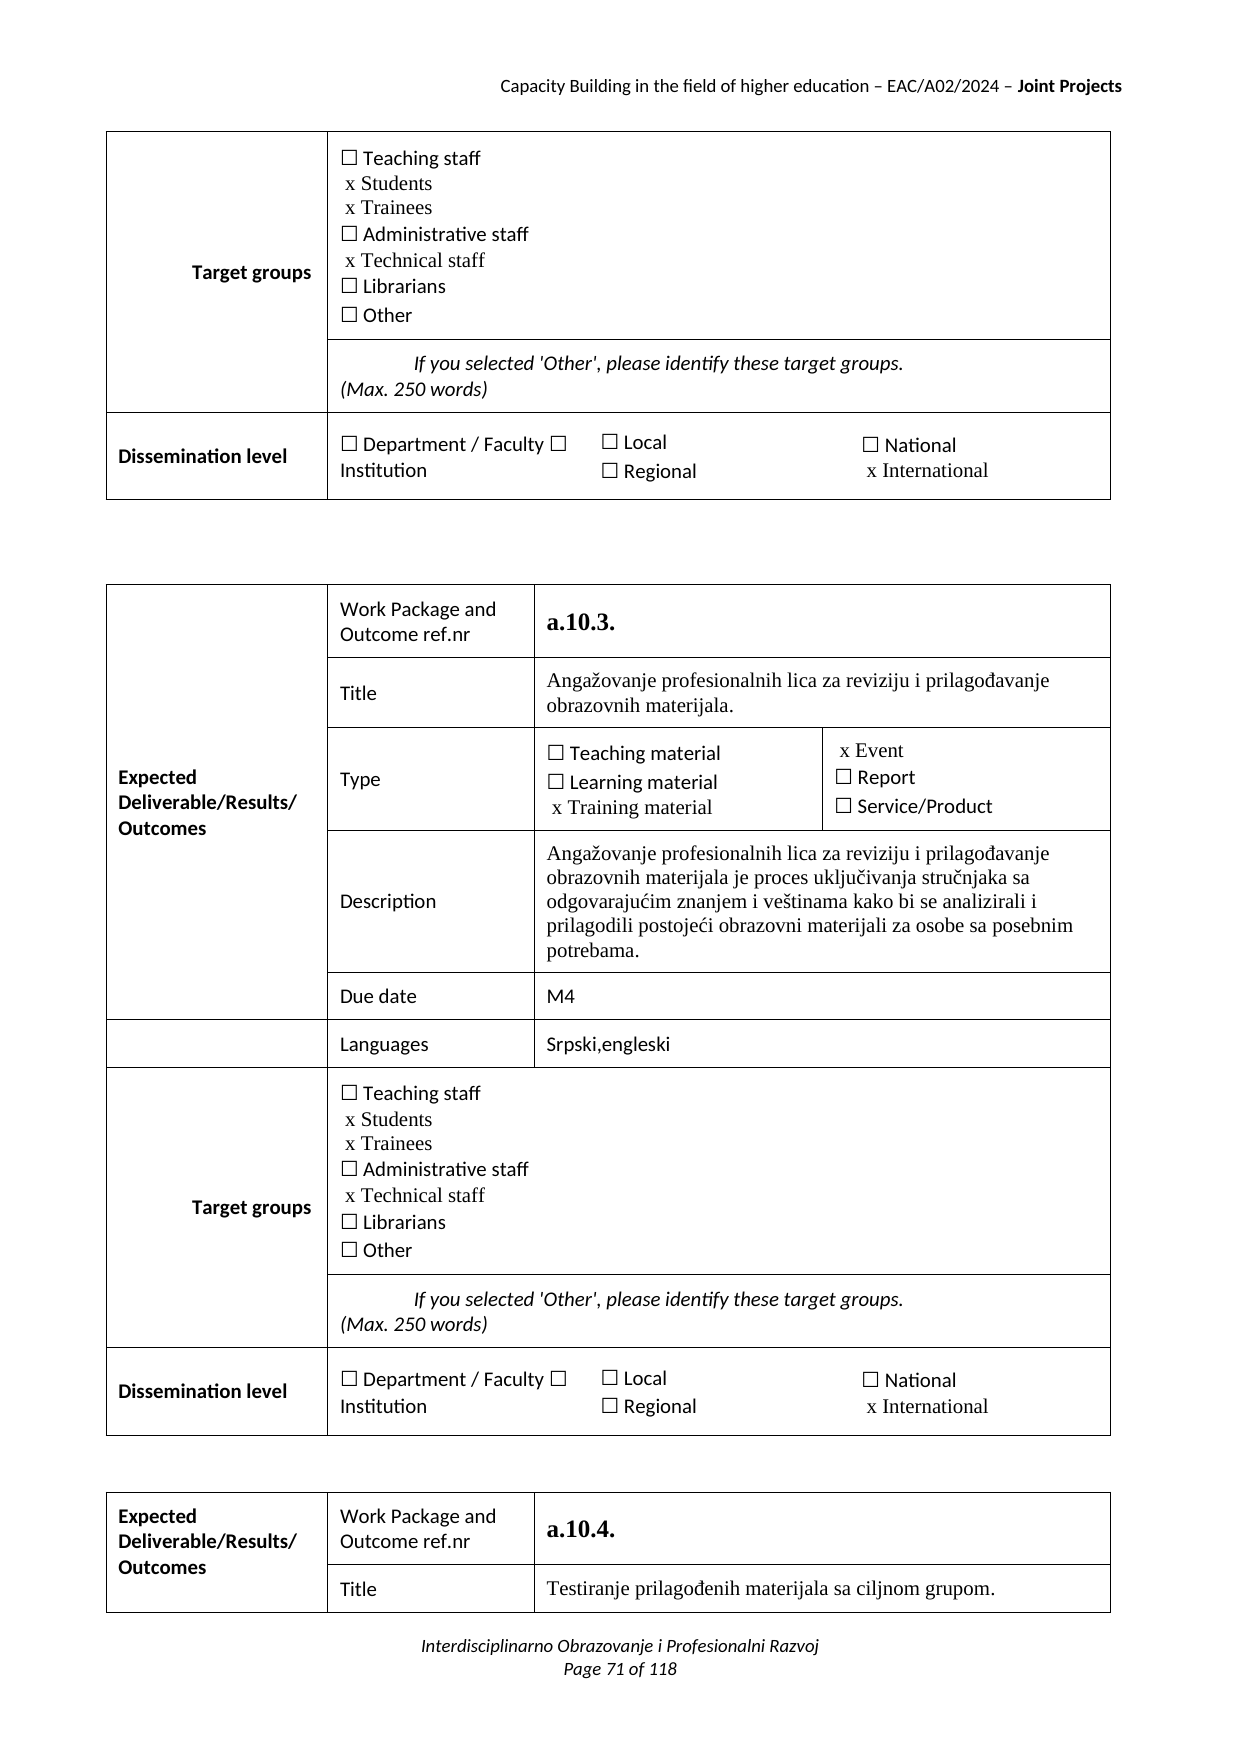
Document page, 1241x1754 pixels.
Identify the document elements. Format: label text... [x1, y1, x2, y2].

table_cell ☐ Teaching staff x Students x Trainees ☐ Administrative staff x Technical staff ☐ Librarians ☐ Other [328, 132, 1110, 339]
table_cell Target groups [107, 1068, 327, 1347]
table_cell ☐ National x International [849, 413, 1110, 499]
table_cell Languages [328, 1020, 534, 1067]
table_cell If you selected 'Other', please identify these target groups. (Max. 250 words) [328, 340, 1110, 412]
table_cell If you selected 'Other', please identify these target groups. (Max. 250 words) [328, 1275, 1110, 1347]
table_cell Testiranje prilagođenih materijala sa ciljnom grupom. [535, 1565, 1110, 1612]
table_cell M4 [535, 973, 1110, 1019]
table_cell ☐ Teaching material ☐ Learning material x Training material [535, 728, 822, 830]
table_cell Description [328, 831, 534, 972]
table_header Work Package and Outcome ref.nr [328, 1493, 534, 1564]
table_cell Angažovanje profesionalnih lica za reviziju i prilagođavanje obrazovnih materijala je proces uključivanja stručnjaka sa odgovarajućim znanjem i veštinama kako bi se analizirali i prilagodili postojeći obrazovni materijali za osobe sa posebnim potrebama. [535, 831, 1110, 972]
table_cell Angažovanje profesionalnih lica za reviziju i prilagođavanje obrazovnih materijala. [535, 658, 1110, 727]
table_cell Title [328, 658, 534, 727]
table_cell x Event ☐ Report ☐ Service/Product [823, 728, 1110, 830]
table_cell ☐ Teaching staff x Students x Trainees ☐ Administrative staff x Technical staff ☐ Librarians ☐ Other [328, 1068, 1110, 1274]
table_cell Title [328, 1565, 534, 1612]
table_cell ☐ Department / Faculty ☐ Institution [328, 413, 588, 499]
table_header Work Package and Outcome ref.nr [328, 585, 534, 657]
table_cell ☐ National x International [849, 1348, 1110, 1434]
table_header a.10.3. [535, 585, 1110, 657]
table_cell Srpski,engleski [535, 1020, 1110, 1067]
table_cell [107, 1020, 327, 1067]
table_cell ☐ Department / Faculty ☐ Institution [328, 1348, 588, 1434]
table_cell Dissemination level [107, 1348, 327, 1434]
table_header Expected Deliverable/Results/ Outcomes [107, 1493, 327, 1612]
table_cell Type [328, 728, 534, 830]
table_cell Dissemination level [107, 413, 327, 499]
table_cell ☐ Local ☐ Regional [589, 413, 849, 499]
table_cell ☐ Local ☐ Regional [589, 1348, 849, 1434]
table_header Expected Deliverable/Results/ Outcomes [107, 585, 327, 1019]
table_header a.10.4. [535, 1493, 1110, 1564]
table_cell Target groups [107, 132, 327, 412]
table_cell Due date [328, 973, 534, 1019]
